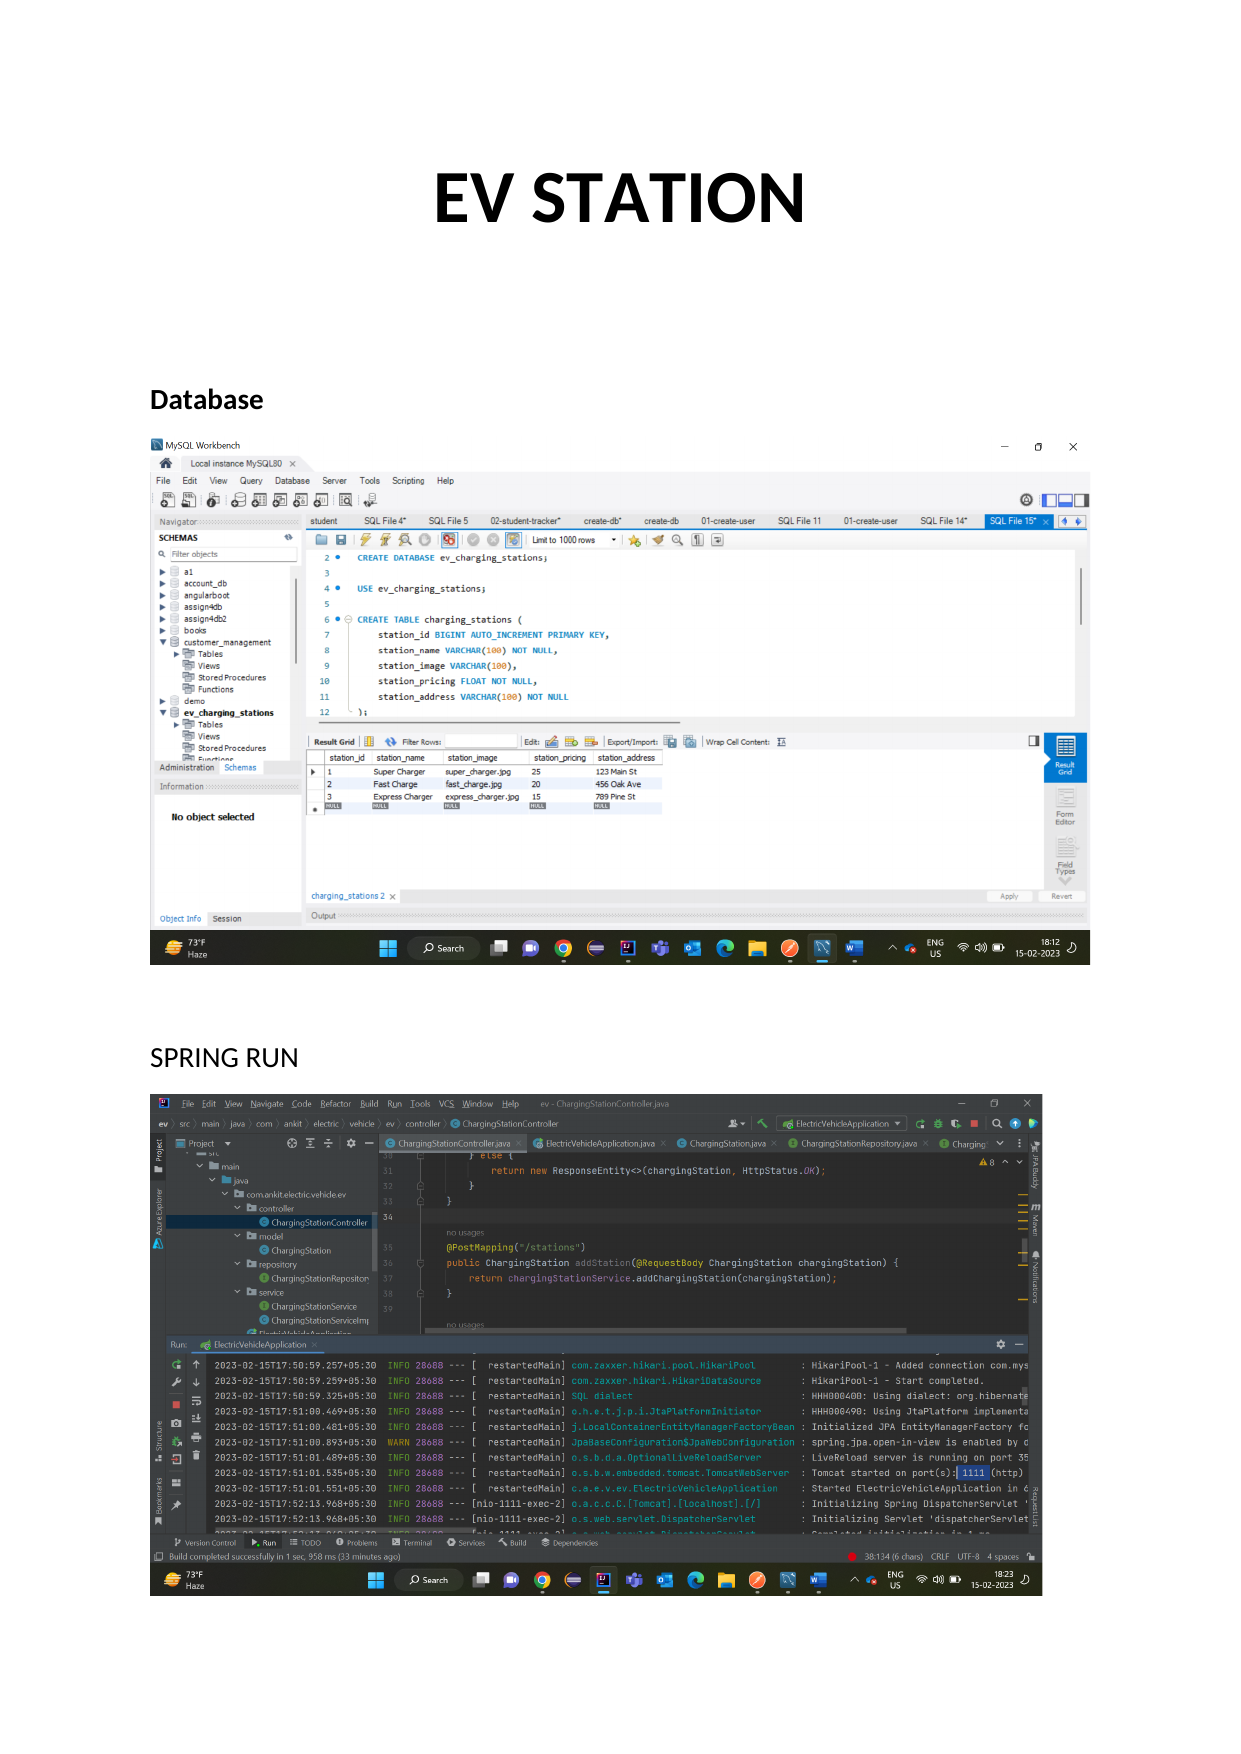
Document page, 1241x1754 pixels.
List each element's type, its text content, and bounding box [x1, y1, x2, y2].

text EV STATION [150, 150, 1090, 242]
text Database [150, 381, 1090, 417]
text SPRING RUN [150, 1039, 1090, 1074]
picture [150, 1094, 1043, 1596]
picture [150, 436, 1091, 965]
